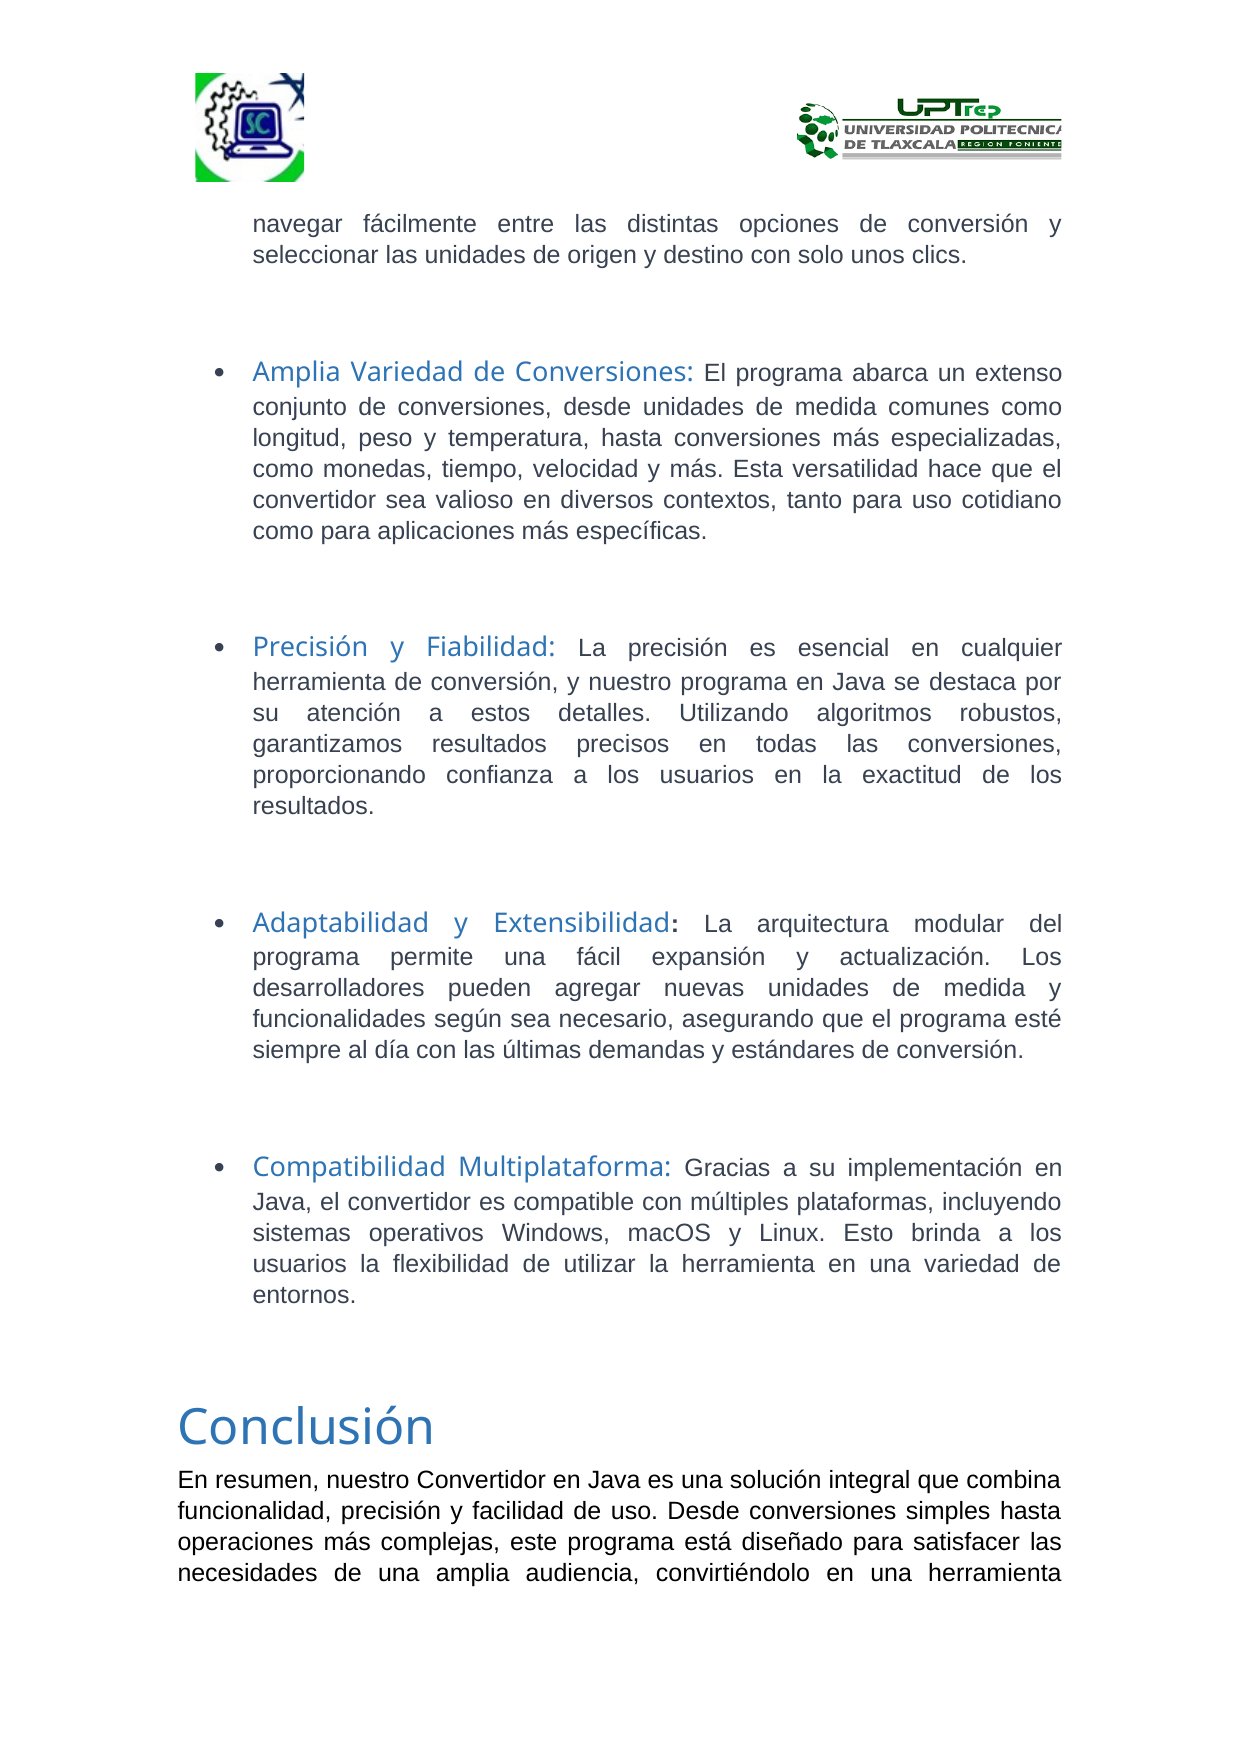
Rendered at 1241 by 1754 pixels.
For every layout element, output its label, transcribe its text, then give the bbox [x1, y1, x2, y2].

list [215, 209, 1063, 269]
list Compatibilidad Multiplataforma: Gracias a su implementación en Java, el convertidor es compatible con múltiples plataformas, incluyendo sistemas operativos Windows, macOS y Linux. Esto brinda a los usuarios la flexibilidad de utilizar la herramienta en una variedad de entornos. [215, 1147, 1063, 1308]
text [177, 1464, 1063, 1586]
subtitle Conclusión [177, 1391, 1063, 1459]
list Adaptabilidad y Extensibilidad: La arquitectura modular del programa permite una fácil expansión y actualización. Los desarrolladores pueden agregar nuevas unidades de medida y funcionalidades según sea necesario, asegurando que el programa esté siempre al día con las últimas demandas y estándares de conversión. [215, 903, 1063, 1064]
list Precisión y Fiabilidad: La precisión es esencial en cualquier herramienta de conversión, y nuestro programa en Java se destaca por su atención a estos detalles. Utilizando algoritmos robustos, garantizamos resultados precisos en todas las conversiones, proporcionando confianza a los usuarios en la exactitud de los resultados. [215, 628, 1063, 820]
list Amplia Variedad de Conversiones: El programa abarca un extenso conjunto de conversiones, desde unidades de medida comunes como longitud, peso y temperatura, hasta conversiones más especializadas, como monedas, tiempo, velocidad y más. Esta versatilidad hace que el convertidor sea valioso en diversos contextos, tanto para uso cotidiano como para aplicaciones más específicas. [215, 352, 1063, 544]
